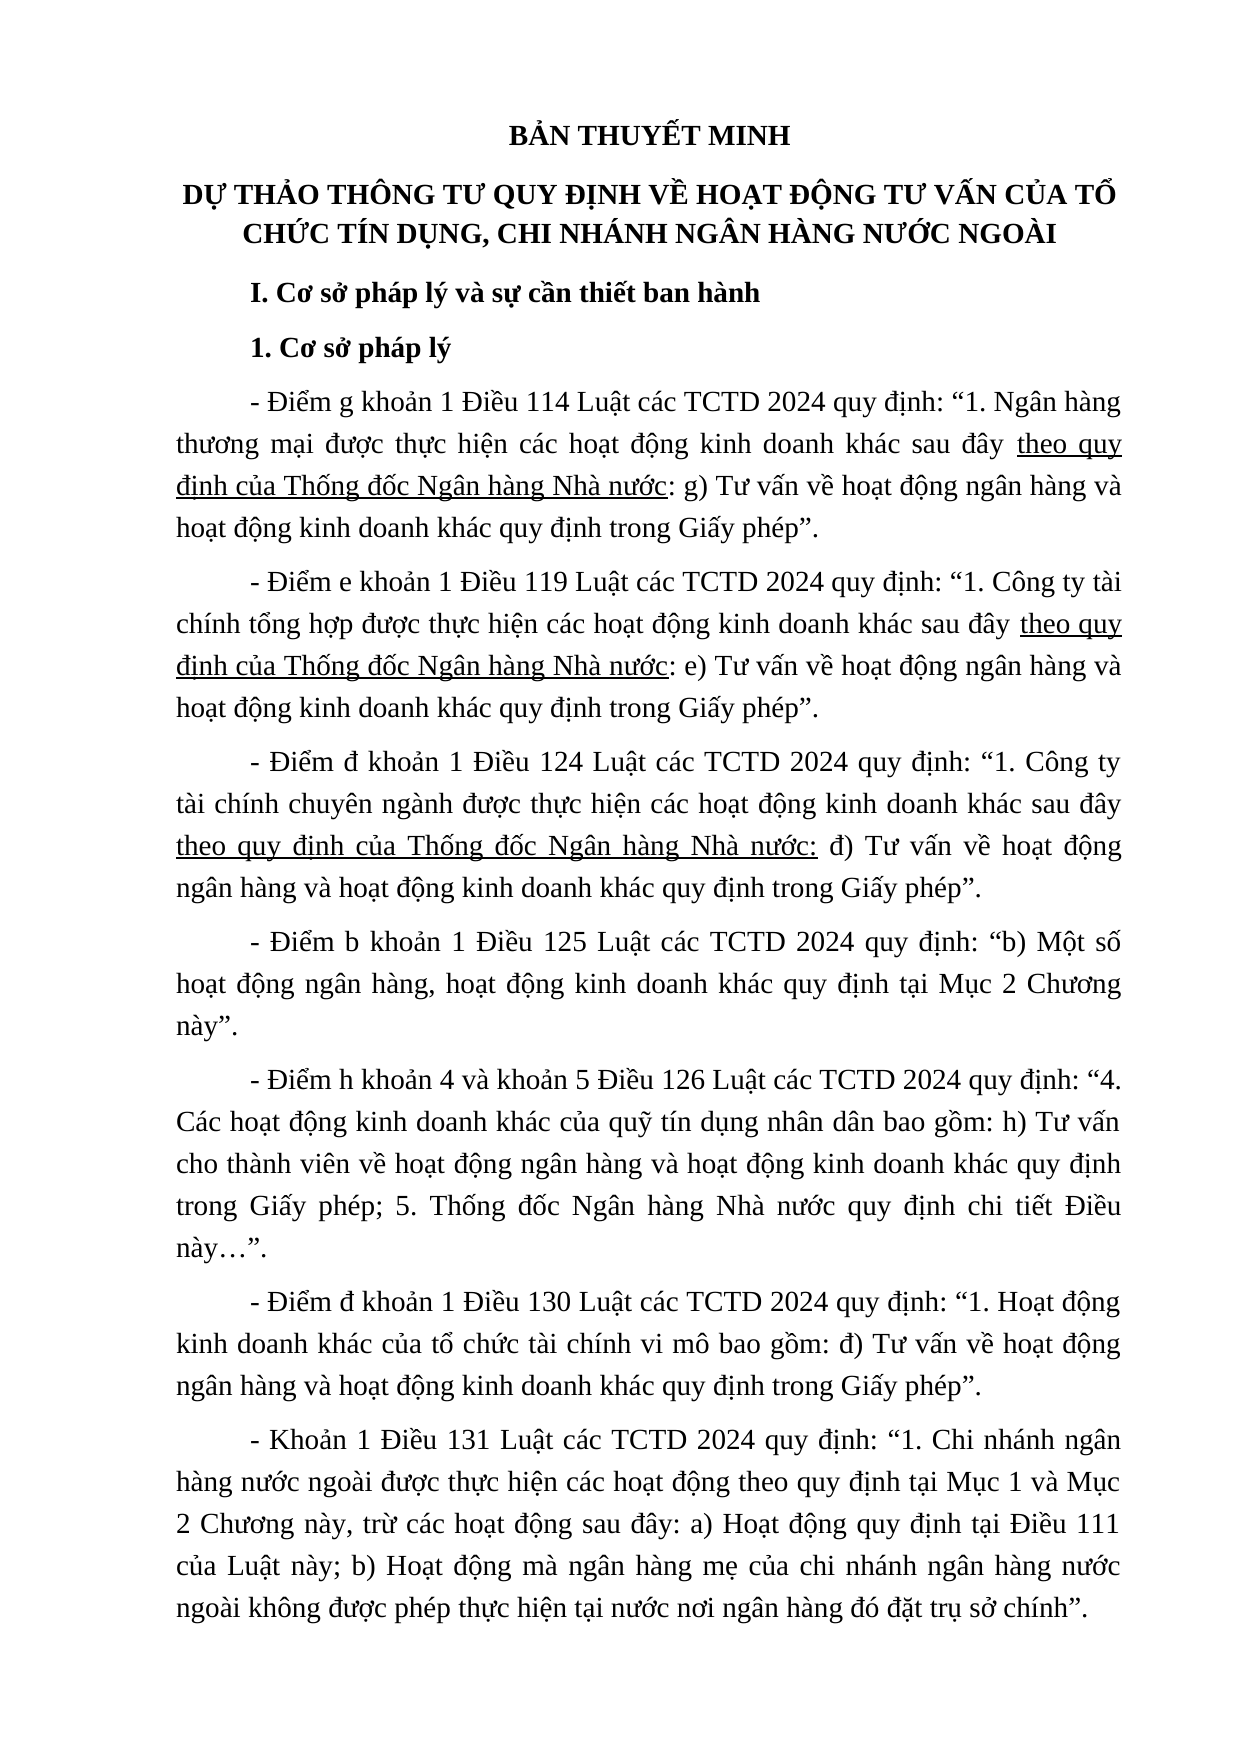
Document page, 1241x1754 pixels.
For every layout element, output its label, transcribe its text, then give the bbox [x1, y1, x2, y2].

text - Điểm b khoản 1 Điều 125 Luật các TCTD 2024 quy định: “b) Một số hoạt động ngân hàng, hoạt động kinh doanh khác quy định tại Mục 2 Chương này”. [176, 924, 1122, 1041]
text DỰ THẢO THÔNG TƯ QUY ĐỊNH VỀ HOẠT ĐỘNG TƯ VẤN CỦA TỔ CHỨC TÍN DỤNG, CHI NHÁNH NGÂN HÀNG NƯỚC NGOÀI [177, 177, 1122, 249]
text - Điểm đ khoản 1 Điều 130 Luật các TCTD 2024 quy định: “1. Hoạt động kinh doanh khác của tổ chức tài chính vi mô bao gồm: đ) Tư vấn về hoạt động ngân hàng và hoạt động kinh doanh khác quy định trong Giấy phép”. [176, 1284, 1122, 1401]
text I. Cơ sở pháp lý và sự cần thiết ban hành [176, 275, 1122, 309]
text 1. Cơ sở pháp lý [176, 330, 1122, 363]
text BẢN THUYẾT MINH [177, 118, 1122, 152]
text - Điểm đ khoản 1 Điều 124 Luật các TCTD 2024 quy định: “1. Công ty tài chính chuyên ngành được thực hiện các hoạt động kinh doanh khác sau đây theo quy định của Thống đốc Ngân hàng Nhà nước: đ) Tư vấn về hoạt động ngân hàng và hoạt động kinh doanh khác quy định trong Giấy phép”. [176, 744, 1122, 903]
text - Khoản 1 Điều 131 Luật các TCTD 2024 quy định: “1. Chi nhánh ngân hàng nước ngoài được thực hiện các hoạt động theo quy định tại Mục 1 và Mục 2 Chương này, trừ các hoạt động sau đây: a) Hoạt động quy định tại Điều 111 của Luật này; b) Hoạt động mà ngân hàng mẹ của chi nhánh ngân hàng nước ngoài không được phép thực hiện tại nước nơi ngân hàng đó đặt trụ sở chính”. [176, 1422, 1122, 1623]
text - Điểm g khoản 1 Điều 114 Luật các TCTD 2024 quy định: “1. Ngân hàng thương mại được thực hiện các hoạt động kinh doanh khác sau đây theo quy định của Thống đốc Ngân hàng Nhà nước: g) Tư vấn về hoạt động ngân hàng và hoạt động kinh doanh khác quy định trong Giấy phép”. [176, 384, 1122, 543]
text - Điểm e khoản 1 Điều 119 Luật các TCTD 2024 quy định: “1. Công ty tài chính tổng hợp được thực hiện các hoạt động kinh doanh khác sau đây theo quy định của Thống đốc Ngân hàng Nhà nước: e) Tư vấn về hoạt động ngân hàng và hoạt động kinh doanh khác quy định trong Giấy phép”. [176, 564, 1122, 723]
text - Điểm h khoản 4 và khoản 5 Điều 126 Luật các TCTD 2024 quy định: “4. Các hoạt động kinh doanh khác của quỹ tín dụng nhân dân bao gồm: h) Tư vấn cho thành viên về hoạt động ngân hàng và hoạt động kinh doanh khác quy định trong Giấy phép; 5. Thống đốc Ngân hàng Nhà nước quy định chi tiết Điều này…”. [176, 1062, 1122, 1263]
